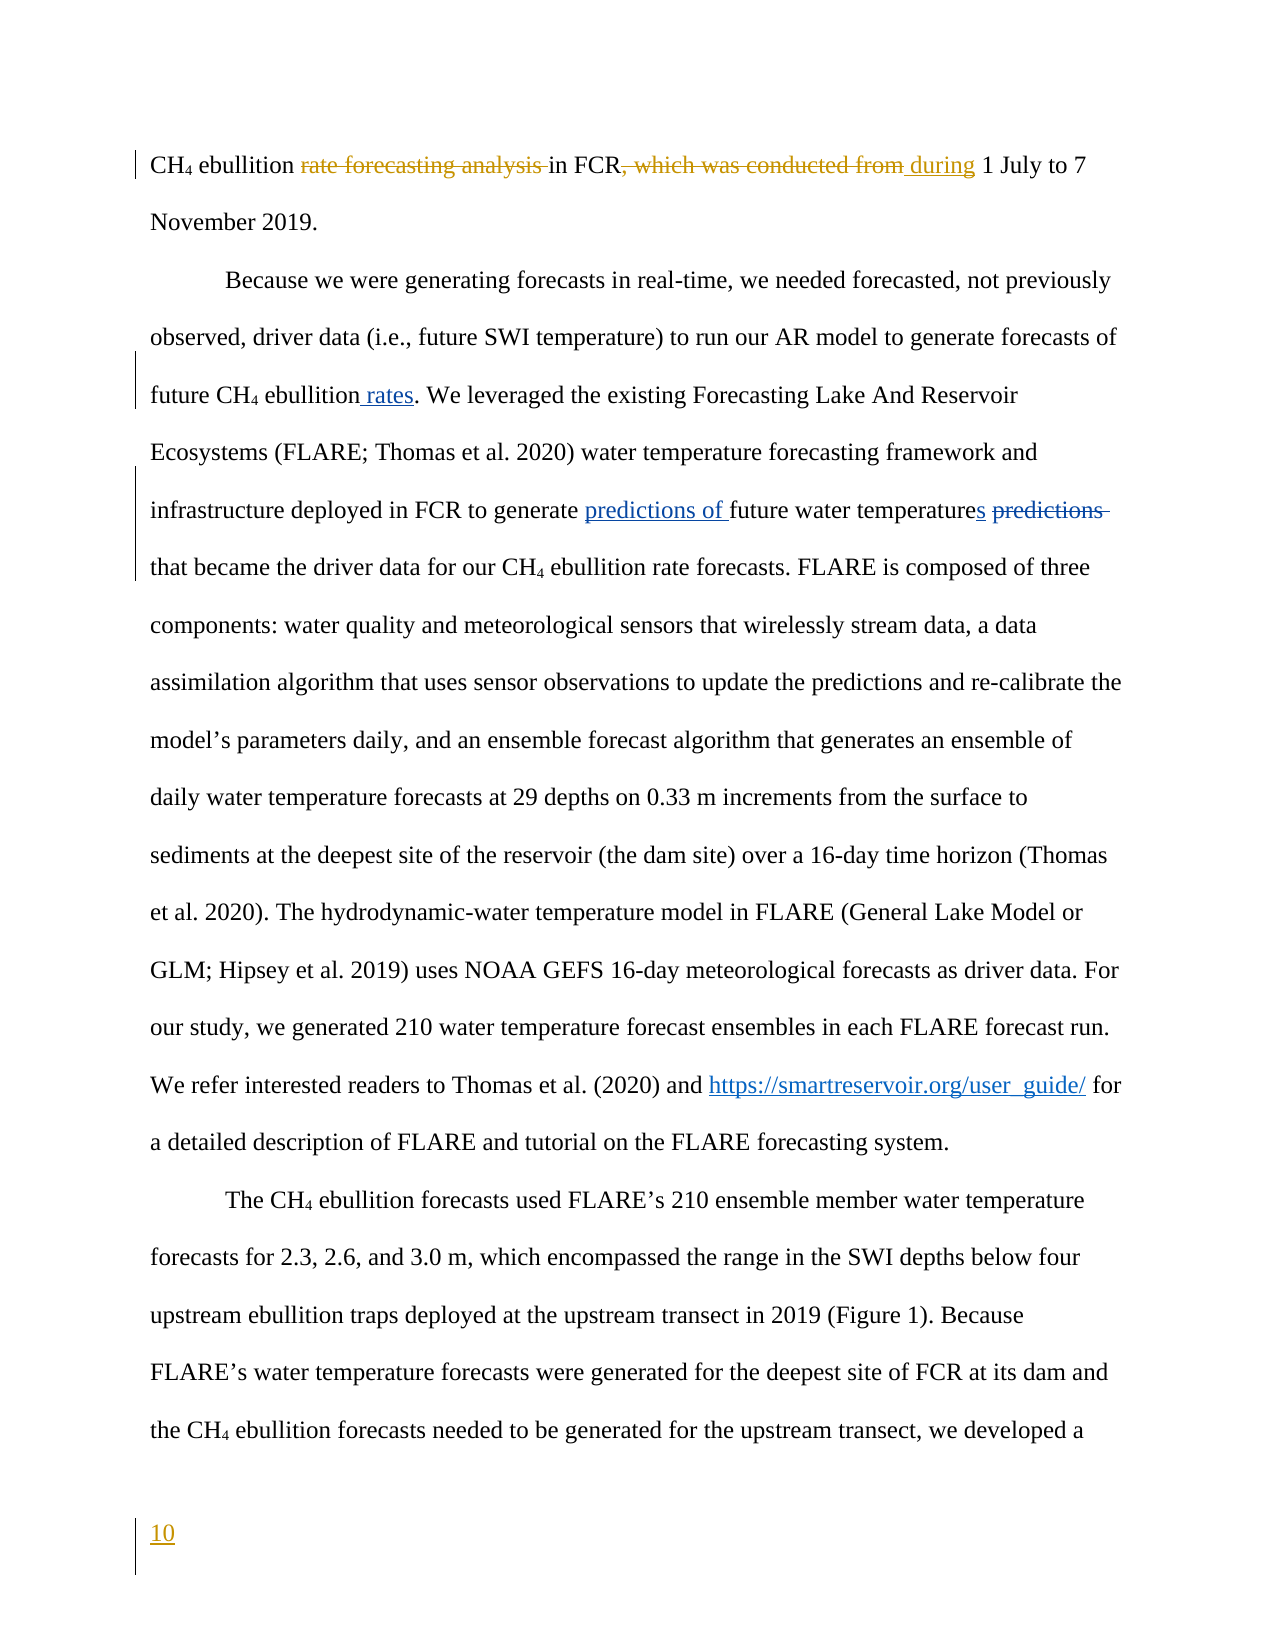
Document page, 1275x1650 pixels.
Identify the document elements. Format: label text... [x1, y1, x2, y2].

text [150, 1185, 1125, 1444]
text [150, 150, 1125, 236]
text Because we were generating forecasts in real-time, we needed forecasted, not previously observed, driver data (i.e., future SWI temperature) to run our AR model to generate forecasts of future CH4 ebullition. We leveraged the existing Forecasting Lake And Reservoir Ecosystems (FLARE; Thomas et al. 2020) water temperature forecasting framework and infrastructure deployed in FCR to generate future water temperature that became the driver data for our CH4 ebullition rate forecasts. FLARE is composed of three components: water quality and meteorological sensors that wirelessly stream data, a data assimilation algorithm that uses sensor observations to update the predictions and re-calibrate the model’s parameters daily, and an ensemble forecast algorithm that generates an ensemble of daily water temperature forecasts at 29 depths on 0.33 m increments from the surface to sediments at the deepest site of the reservoir (the dam site) over a 16-day time horizon (Thomas et al. 2020). The hydrodynamic-water temperature model in FLARE (General Lake Model or GLM; Hipsey et al. 2019) uses NOAA GEFS 16-day meteorological forecasts as driver data. For our study, we generated 210 water temperature forecast ensembles in each FLARE forecast run. We refer interested readers to Thomas et al. (2020) and https://smartreservoir.org/user_guide/ for a detailed description of FLARE and tutorial on the FLARE forecasting system. [150, 265, 1125, 1156]
